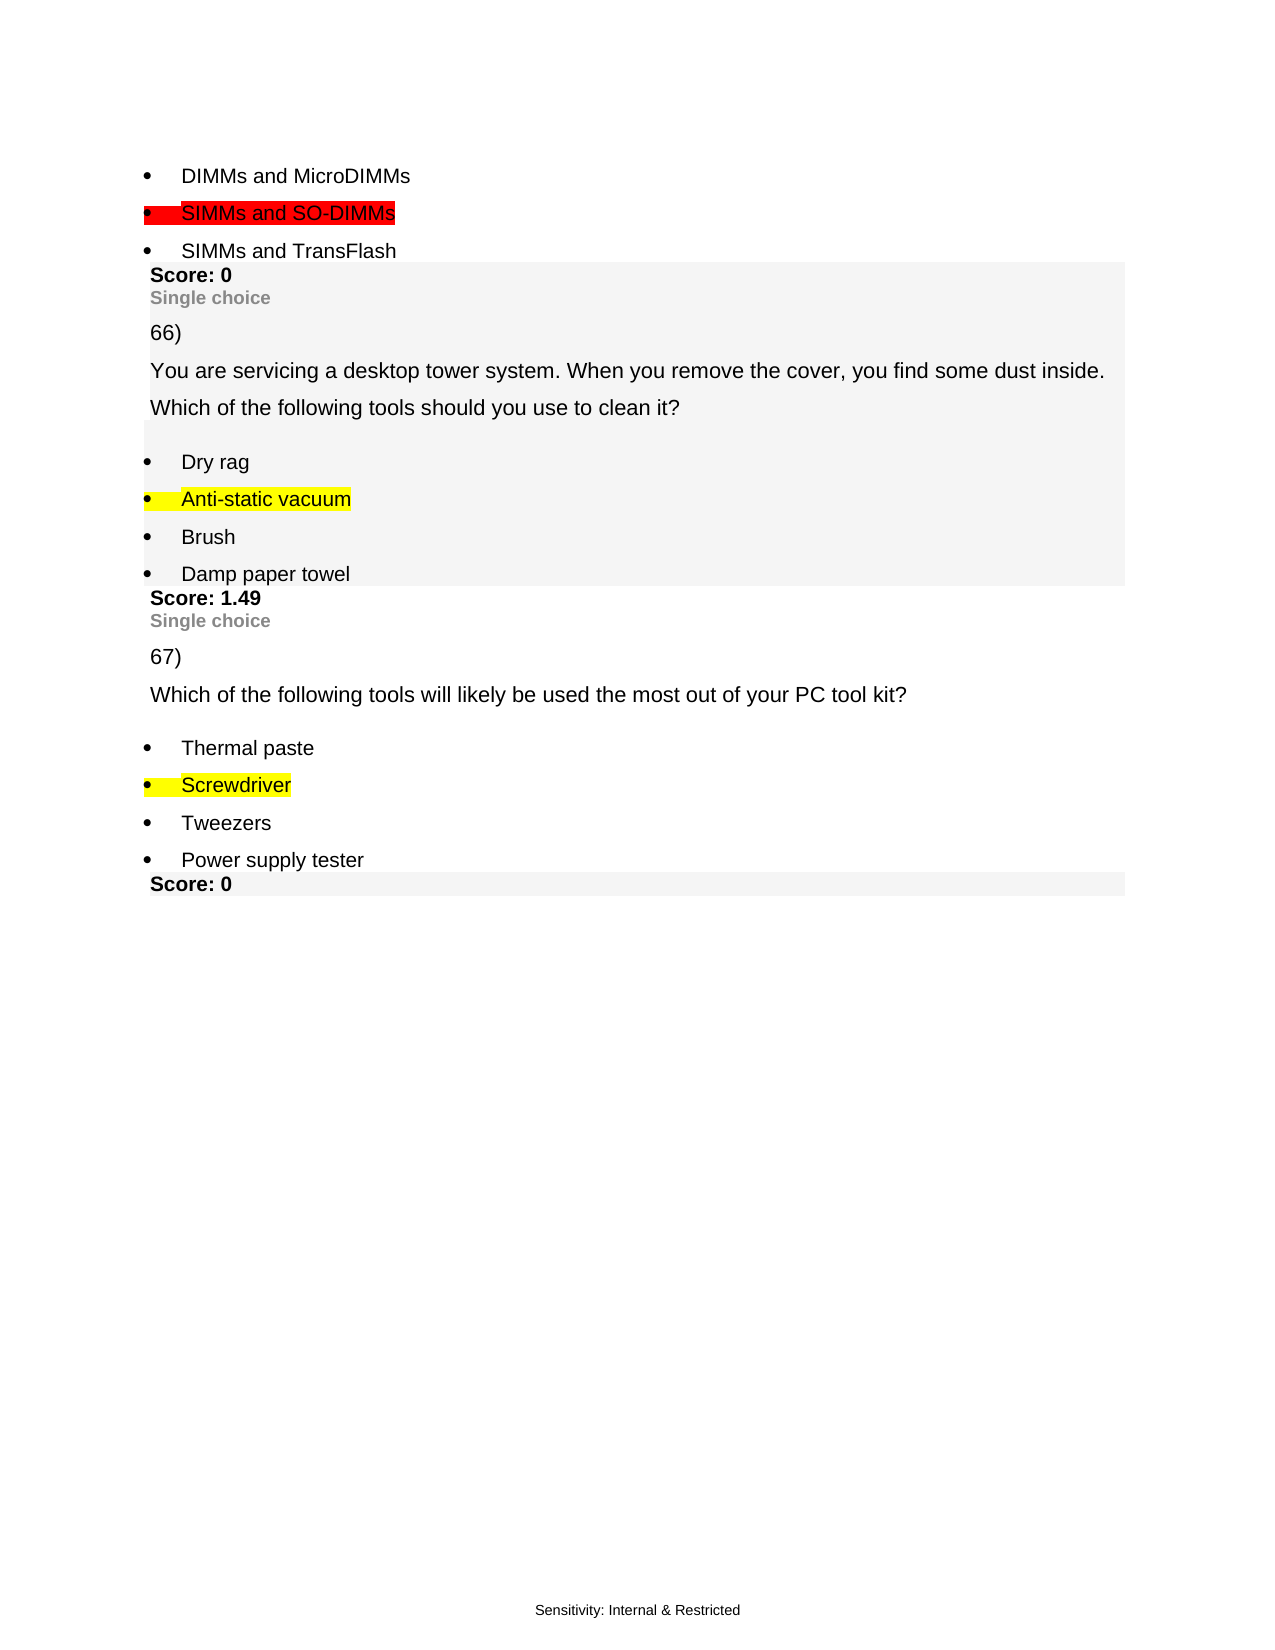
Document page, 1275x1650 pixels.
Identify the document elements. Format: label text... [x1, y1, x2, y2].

list Dry rag [144, 436, 1125, 474]
list DIMMs and MicroDIMMs [144, 150, 1125, 187]
text Score: 0 [150, 872, 1125, 896]
list Power supply tester [144, 835, 1125, 872]
list Thermal paste [144, 722, 1125, 760]
text 66) [150, 308, 1125, 346]
list Screwdriver [144, 760, 1125, 797]
text You are servicing a desktop tower system. When you remove the cover, you find some dust inside. Which of the following tools should you use to clean it? [150, 346, 1125, 421]
list SIMMs and TransFlash [144, 225, 1125, 262]
list Damp paper towel [144, 549, 1125, 586]
list Brush [144, 511, 1125, 549]
text Single choice [150, 286, 1125, 308]
text 67) [150, 632, 1125, 669]
list Tweezers [144, 797, 1125, 835]
list SIMMs and SO-DIMMs [144, 187, 1125, 225]
text Single choice [150, 610, 1125, 632]
text Score: 1.49 [150, 586, 1125, 610]
list Anti-static vacuum [144, 474, 1125, 511]
text Score: 0 [150, 262, 1125, 286]
text Which of the following tools will likely be used the most out of your PC tool kit? [150, 669, 1125, 707]
